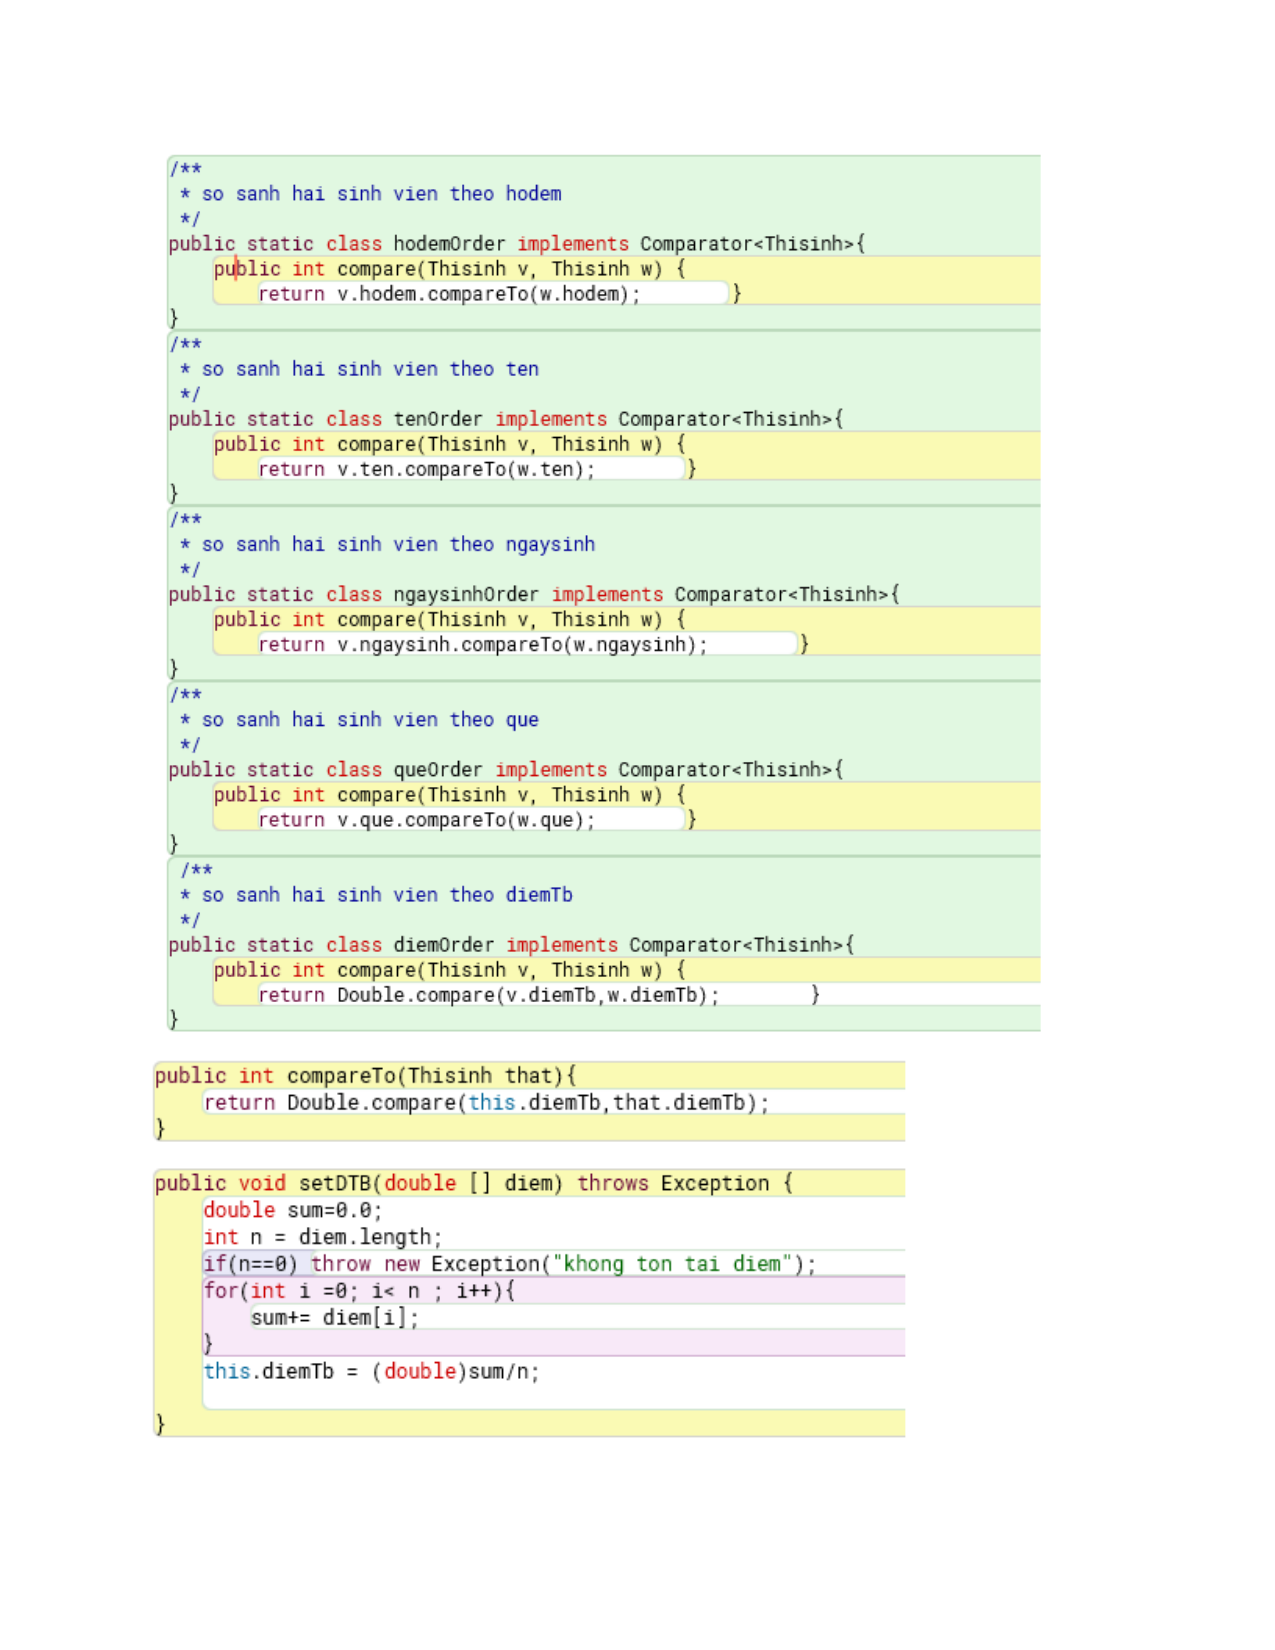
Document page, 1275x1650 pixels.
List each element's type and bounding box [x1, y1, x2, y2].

picture [150, 1058, 906, 1441]
picture [150, 150, 1041, 1038]
